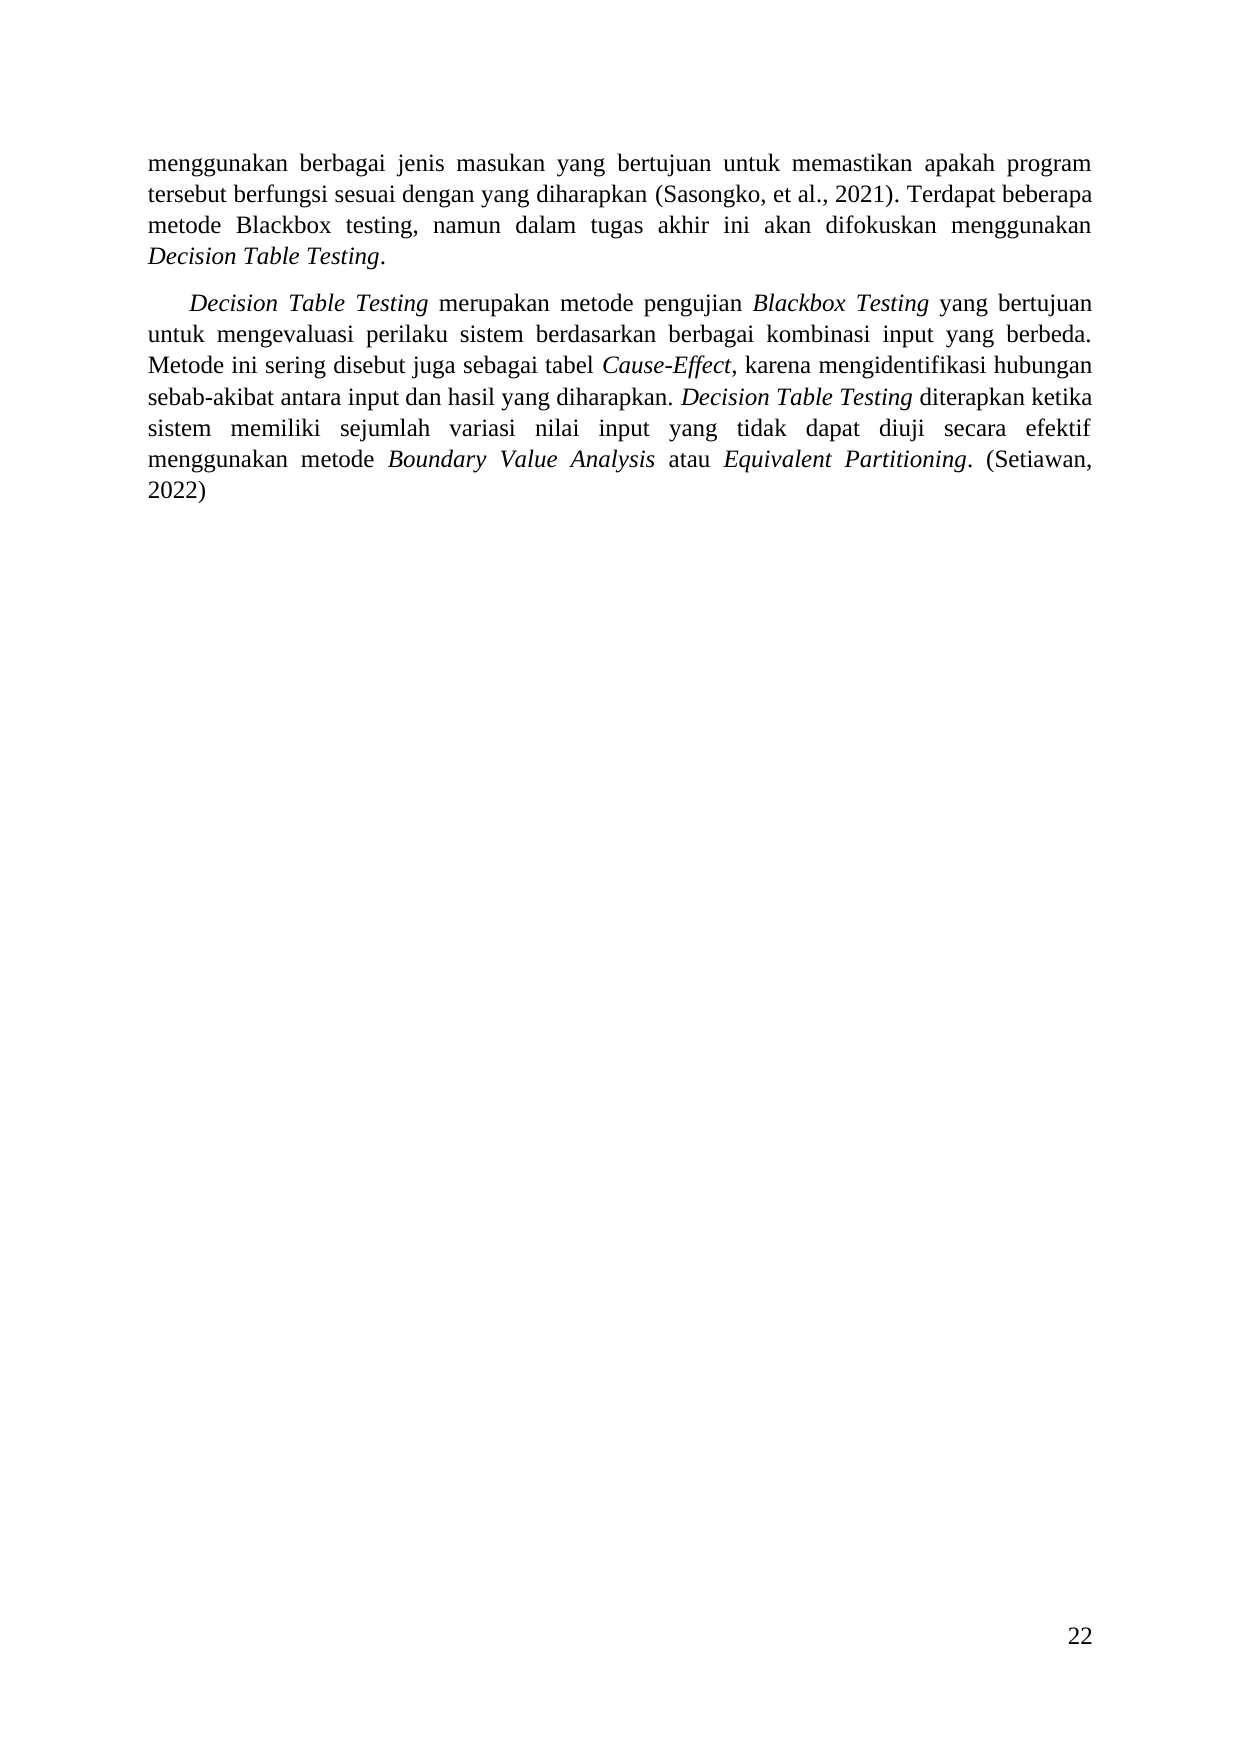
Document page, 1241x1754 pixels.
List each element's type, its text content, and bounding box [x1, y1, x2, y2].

text Decision Table Testing merupakan metode pengujian Blackbox Testing yang bertujuan untuk mengevaluasi perilaku sistem berdasarkan berbagai kombinasi input yang berbeda. Metode ini sering disebut juga sebagai tabel Cause-Effect, karena mengidentifikasi hubungan sebab-akibat antara input dan hasil yang diharapkan. Decision Table Testing diterapkan ketika sistem memiliki sejumlah variasi nilai input yang tidak dapat diuji secara efektif menggunakan metode Boundary Value Analysis atau Equivalent Partitioning. [148, 288, 1092, 503]
